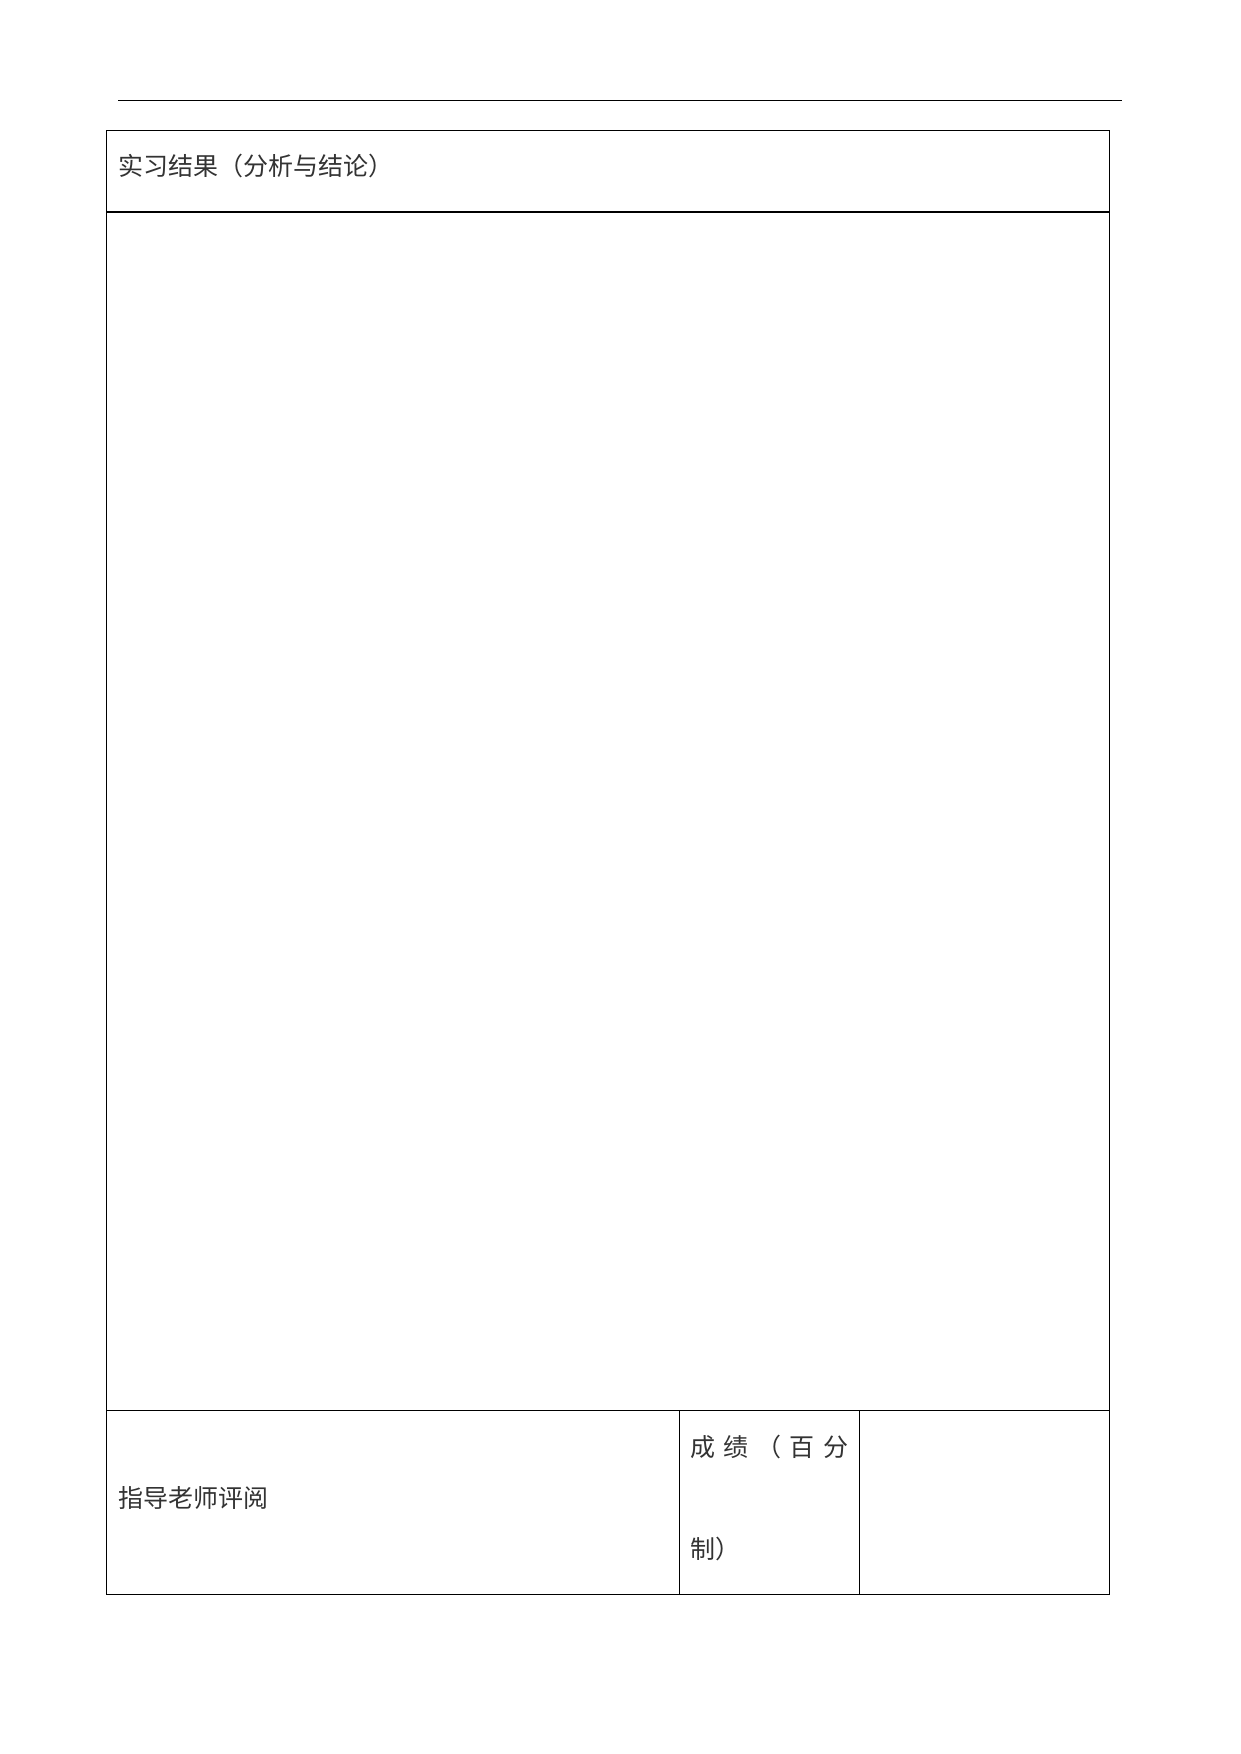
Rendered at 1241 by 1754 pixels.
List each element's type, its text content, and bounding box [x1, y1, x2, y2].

table_cell 指导老师评阅 [107, 1411, 679, 1594]
table_header 实习结果（分析与结论） [107, 131, 1109, 211]
table_cell [860, 1411, 1109, 1594]
table_cell 成绩（百分制） [680, 1411, 859, 1594]
table_cell [107, 213, 1109, 1410]
